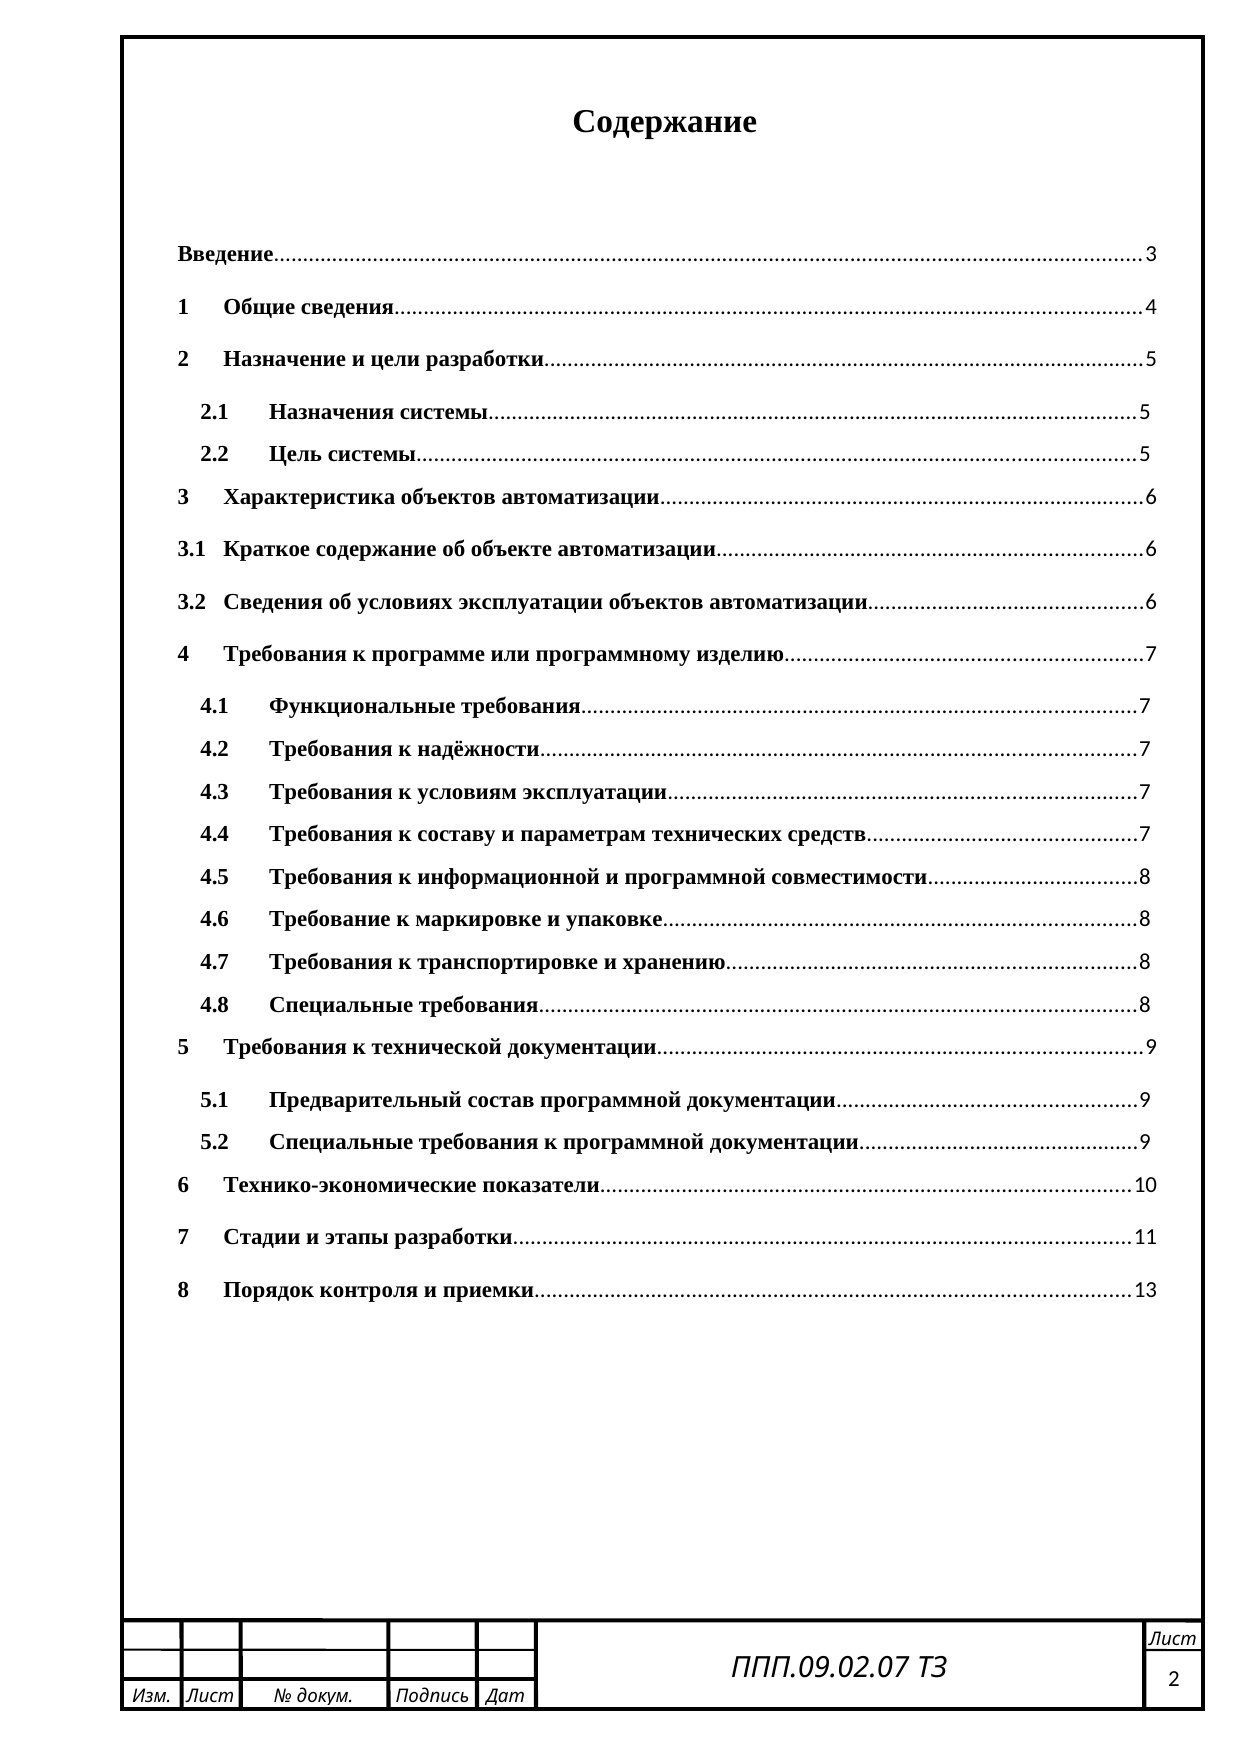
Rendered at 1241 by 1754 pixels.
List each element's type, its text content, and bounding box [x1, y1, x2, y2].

text Содержание [177, 102, 1152, 140]
